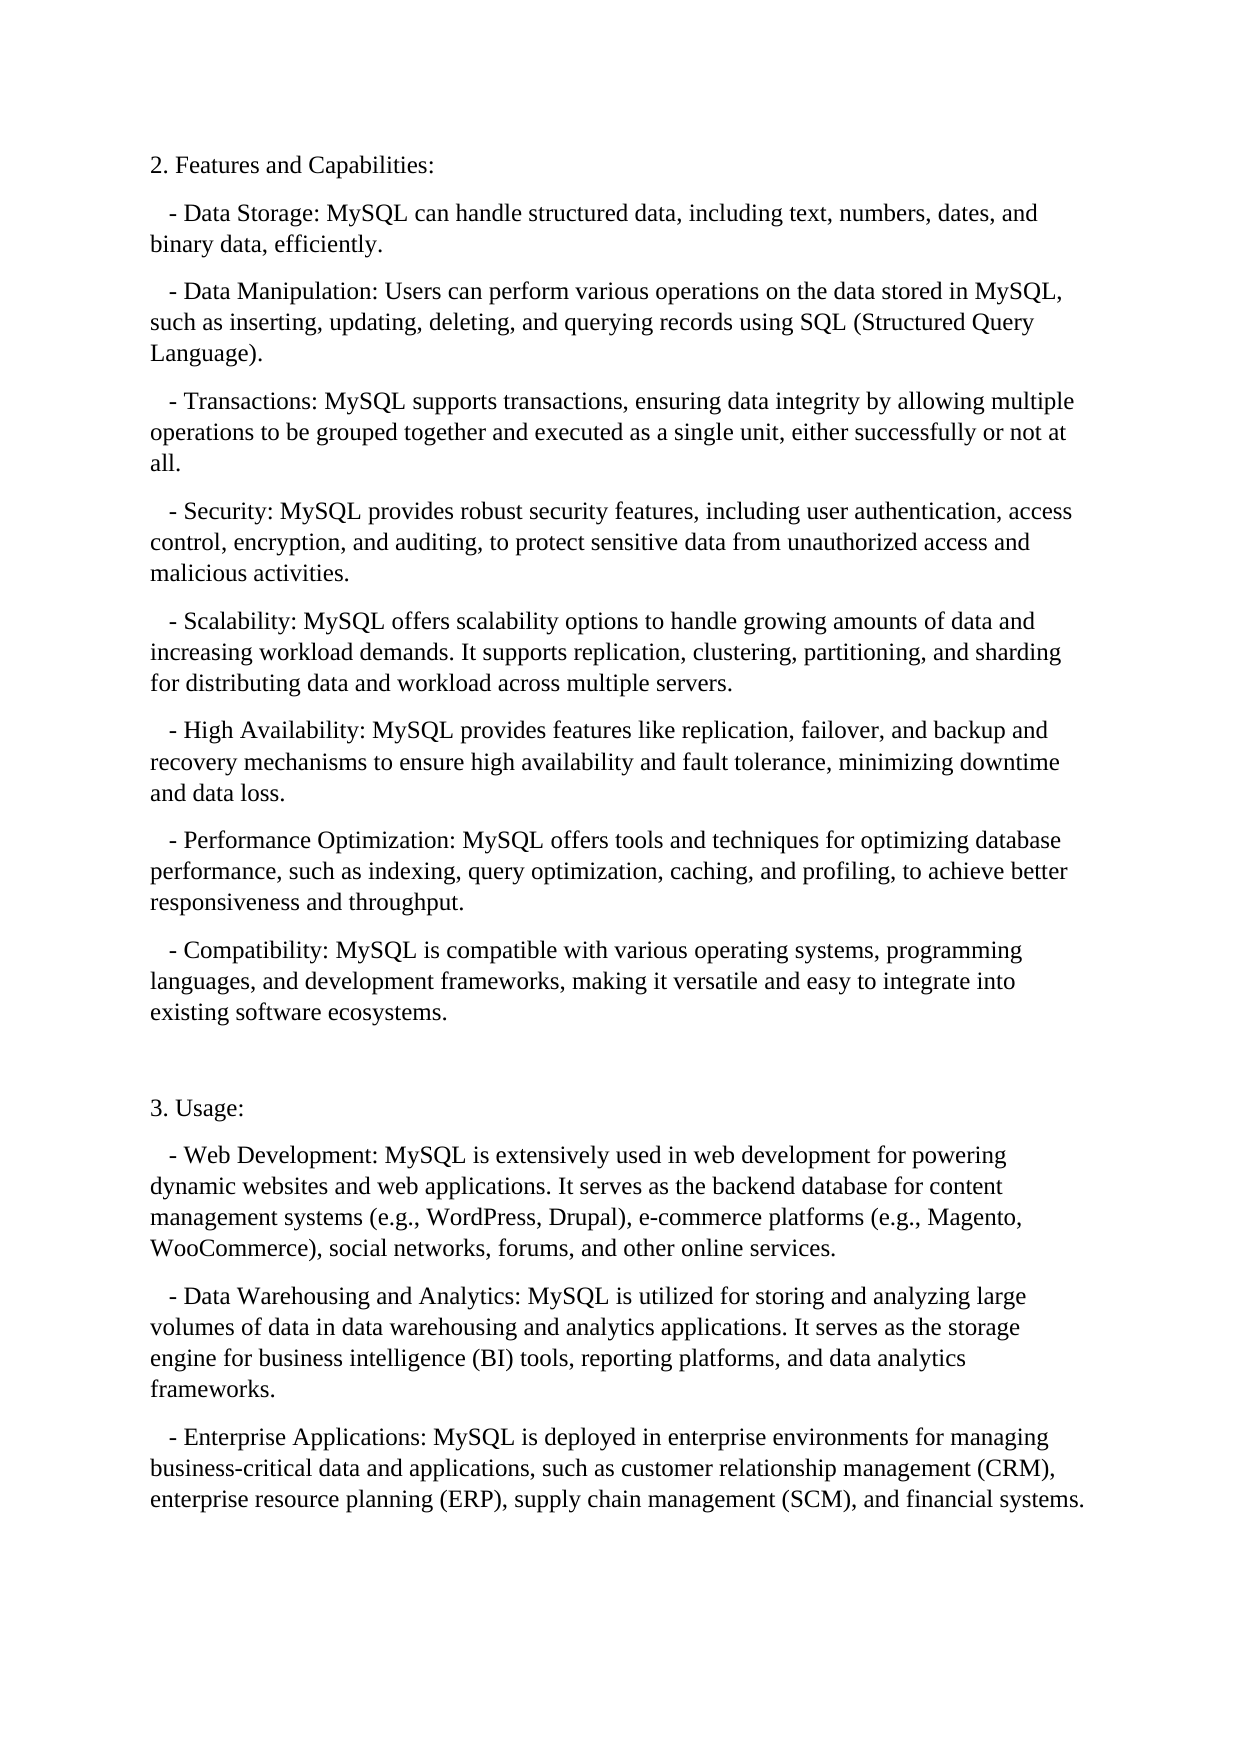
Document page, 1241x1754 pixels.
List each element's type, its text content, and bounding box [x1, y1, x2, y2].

text 3. Usage: [150, 1093, 1090, 1121]
text - Enterprise Applications: MySQL is deployed in enterprise environments for managing business-critical data and applications, such as customer relationship management (CRM), enterprise resource planning (ERP), supply chain management (SCM), and financial systems. [150, 1422, 1090, 1513]
text - Data Warehousing and Analytics: MySQL is utilized for storing and analyzing large volumes of data in data warehousing and analytics applications. It serves as the storage engine for business intelligence (BI) tools, reporting platforms, and data analytics frameworks. [150, 1281, 1090, 1403]
text - Data Manipulation: Users can perform various operations on the data stored in MySQL, such as inserting, updating, deleting, and querying records using SQL (Structured Query Language). [150, 276, 1090, 367]
text 2. Features and Capabilities: [150, 150, 1090, 179]
text - Web Development: MySQL is extensively used in web development for powering dynamic websites and web applications. It serves as the backend database for content management systems (e.g., WordPress, Drupal), e-commerce platforms (e.g., Magento, WooCommerce), social networks, forums, and other online services. [150, 1140, 1090, 1262]
text - Compatibility: MySQL is compatible with various operating systems, programming languages, and development frameworks, making it versatile and easy to integrate into existing software ecosystems. [150, 935, 1090, 1026]
text - High Availability: MySQL provides features like replication, failover, and backup and recovery mechanisms to ensure high availability and fault tolerance, minimizing downtime and data loss. [150, 716, 1090, 806]
text - Transactions: MySQL supports transactions, ensuring data integrity by allowing multiple operations to be grouped together and executed as a single unit, either successfully or not at all. [150, 386, 1090, 477]
text - Performance Optimization: MySQL offers tools and techniques for optimizing database performance, such as indexing, query optimization, caching, and profiling, to achieve better responsiveness and throughput. [150, 825, 1090, 916]
text - Scalability: MySQL offers scalability options to handle growing amounts of data and increasing workload demands. It supports replication, clustering, partitioning, and sharding for distributing data and workload across multiple servers. [150, 606, 1090, 697]
text - Security: MySQL provides robust security features, including user authentication, access control, encryption, and auditing, to protect sensitive data from unauthorized access and malicious activities. [150, 496, 1090, 587]
text - Data Storage: MySQL can handle structured data, including text, numbers, dates, and binary data, efficiently. [150, 198, 1090, 257]
